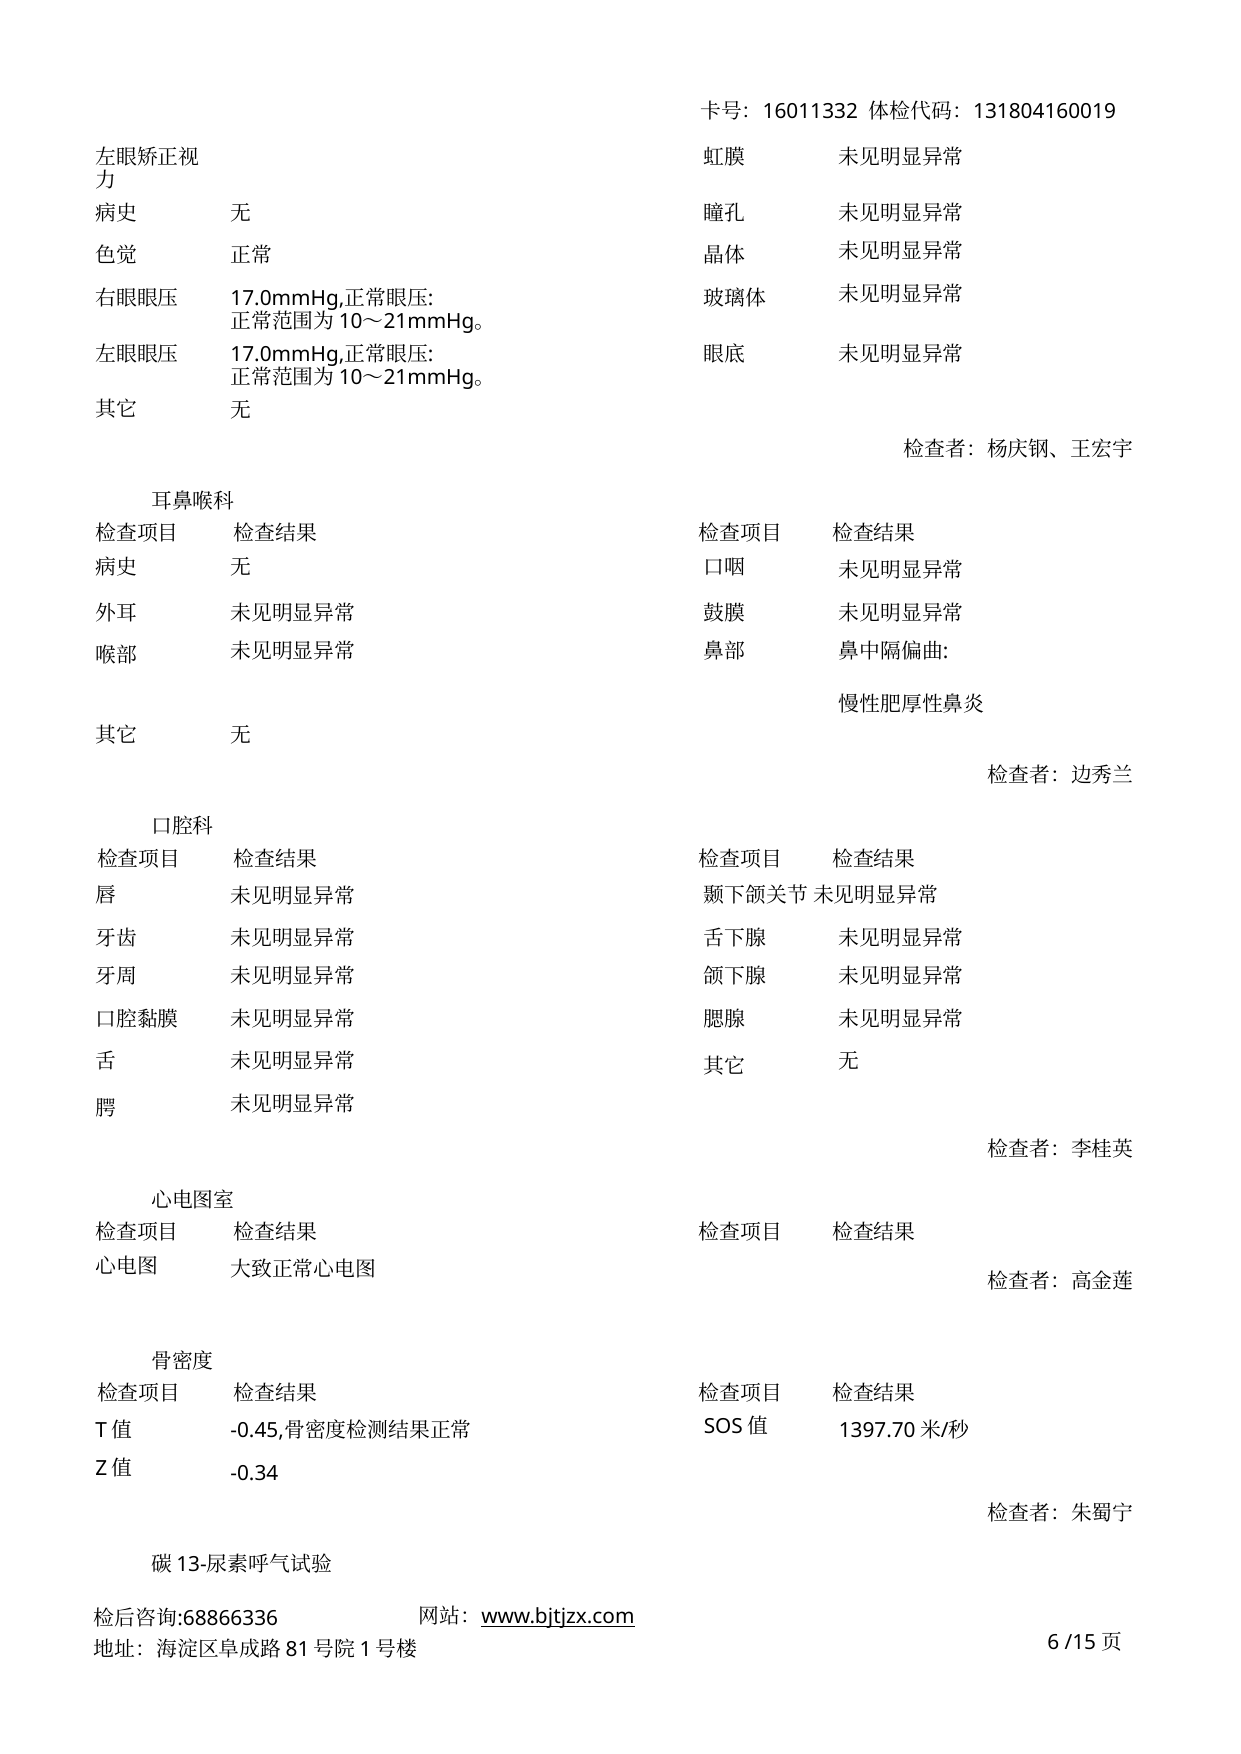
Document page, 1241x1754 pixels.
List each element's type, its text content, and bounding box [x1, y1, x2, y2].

text 病史 [95, 203, 168, 224]
text 心电图室 [151, 1191, 266, 1212]
text 未见明显异常 [838, 267, 996, 309]
text 颌下腺 [703, 949, 797, 992]
text 检查项目 [95, 524, 211, 545]
text 腭 [95, 1099, 147, 1120]
text 检查者：李桂英 [987, 1139, 1176, 1160]
text 正常 [230, 246, 303, 267]
text 心电图 [95, 1244, 211, 1281]
text 检查项目 [699, 849, 813, 870]
text 17.0mmHg,正常眼压: [230, 289, 496, 309]
text 正常范围为10～21mmHg。 [230, 365, 496, 389]
text 无 [230, 401, 282, 421]
text -0.45,骨密度检测结果正常 [230, 1421, 520, 1442]
text 病史 [95, 545, 211, 582]
text 碳13-尿素呼气试验 [151, 1555, 361, 1576]
text 未见明显异常 [838, 148, 996, 169]
text 6 /15 页 [1047, 1633, 1159, 1653]
text 鼻中隔偏曲: [838, 624, 996, 667]
text 未见明显异常 [230, 624, 387, 667]
text 未见明显异常 [230, 604, 387, 624]
text 未见明显异常 [838, 929, 996, 950]
text 口咽 [703, 545, 813, 582]
text 虹膜 [703, 148, 777, 168]
text 检查项目 [699, 1384, 813, 1404]
text 颞下颌关节 未见明显异常 [703, 886, 1003, 907]
text 检查项目 [97, 1384, 212, 1404]
text 17.0mmHg,正常眼压: [230, 344, 496, 365]
text 左眼矫正视 [95, 148, 231, 168]
text 瞳孔 [703, 203, 777, 224]
text 未见明显异常 [230, 1035, 387, 1077]
text 口腔科 [151, 817, 245, 838]
text 晶体 [703, 246, 777, 267]
text 喉部 [95, 646, 168, 667]
text 其它 [95, 726, 168, 746]
text 检查结果 [233, 849, 348, 870]
text 检查者：高金莲 [987, 1160, 1176, 1321]
text 检后咨询:68866336 [94, 1609, 303, 1630]
text Z值 [95, 1441, 158, 1484]
text 检查结果 [233, 1223, 348, 1244]
text 未见明显异常 [838, 561, 996, 582]
text 牙齿 [95, 929, 210, 949]
text 检查结果 [233, 524, 348, 545]
text 卡号：16011332 体检代码：131804160019 [700, 102, 1171, 123]
text 耳鼻喉科 [151, 492, 266, 513]
text 网站：www.bjtjzx.com [418, 1607, 660, 1628]
text 力 [95, 168, 231, 192]
text 舌下腺 [703, 929, 797, 949]
text 正常范围为10～21mmHg。 [230, 309, 496, 333]
text 检查结果 [832, 524, 947, 545]
text 未见明显异常 [230, 1077, 387, 1120]
text 眼底 [703, 344, 777, 365]
text 唇 [95, 886, 147, 907]
text 鼻部 [703, 624, 777, 667]
text 口腔黏膜 [95, 992, 210, 1035]
text 未见明显异常 [230, 929, 387, 950]
text 无 [230, 203, 282, 224]
text 未见明显异常 [838, 950, 996, 992]
text 左眼眼压 [95, 344, 210, 365]
text 舌 [95, 1035, 210, 1077]
text 玻璃体 [703, 288, 797, 309]
text 未见明显异常 [838, 224, 996, 267]
text 右眼眼压 [95, 288, 210, 309]
text 检查者：朱蜀宁 [987, 1503, 1176, 1524]
text 未见明显异常 [230, 992, 387, 1035]
text 检查项目 [97, 849, 212, 870]
text 其它 [703, 1057, 777, 1077]
text 未见明显异常 [838, 203, 996, 224]
text 鼓膜 [703, 603, 777, 624]
text 外耳 [95, 603, 168, 624]
text 慢性肥厚性鼻炎 [838, 694, 1017, 715]
text 未见明显异常 [230, 887, 387, 907]
text 检查项目 [699, 524, 813, 545]
text 无 [230, 726, 282, 747]
text 未见明显异常 [230, 950, 387, 992]
text -0.34 [230, 1463, 314, 1484]
text 检查结果 [832, 1223, 947, 1244]
text 检查者：杨庆钢、王宏宇 [903, 440, 1181, 461]
text 未见明显异常 [838, 344, 996, 365]
text 大致正常心电图 [230, 1260, 408, 1281]
text 检查者：边秀兰 [987, 766, 1176, 786]
text 地址：海淀区阜成路81号院1号楼 [94, 1639, 444, 1660]
text 无 [230, 545, 348, 582]
text 检查结果 [832, 849, 947, 870]
text 无 [838, 1035, 996, 1077]
text 牙周 [95, 949, 210, 992]
text 检查项目 [95, 1223, 211, 1244]
text 检查结果 [233, 1384, 348, 1404]
text 1397.70米/秒 [838, 1421, 996, 1442]
text 其它 [95, 400, 168, 421]
text T值 [95, 1421, 158, 1441]
text 色觉 [95, 246, 168, 267]
text SOS值 [703, 1404, 813, 1441]
text 腮腺 [703, 992, 797, 1035]
text 未见明显异常 [838, 992, 996, 1035]
text 骨密度 [151, 1352, 245, 1373]
text 检查结果 [832, 1384, 947, 1404]
text 未见明显异常 [838, 604, 996, 624]
text 检查项目 [699, 1223, 813, 1244]
